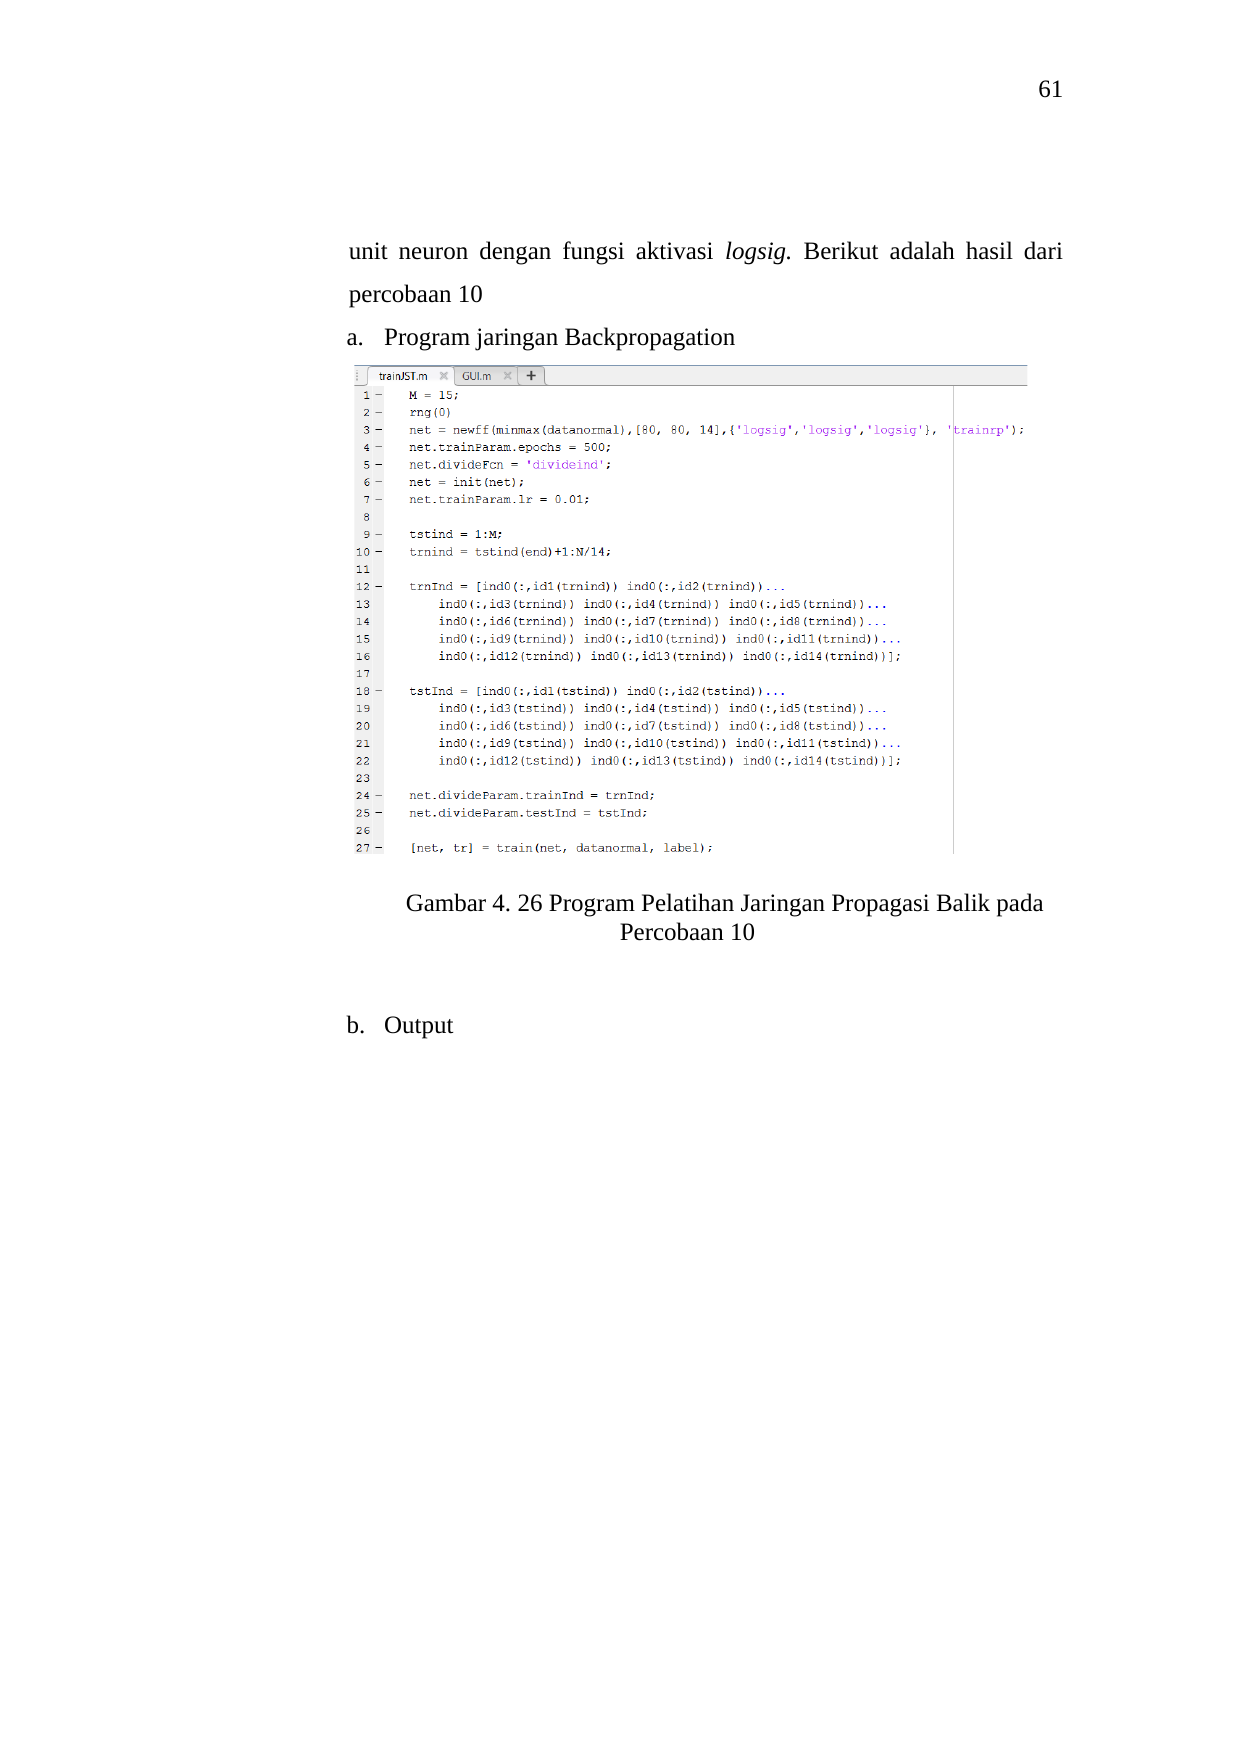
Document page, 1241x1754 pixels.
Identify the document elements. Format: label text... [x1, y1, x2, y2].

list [349, 236, 1063, 308]
text Gambar 4. 26 Program Pelatihan Jaringan Propagasi Balik pada Percobaan 10 [311, 888, 1063, 946]
list Output [346, 1010, 1063, 1039]
picture [354, 365, 1028, 854]
list Program jaringan Backpropagation [346, 322, 1063, 351]
